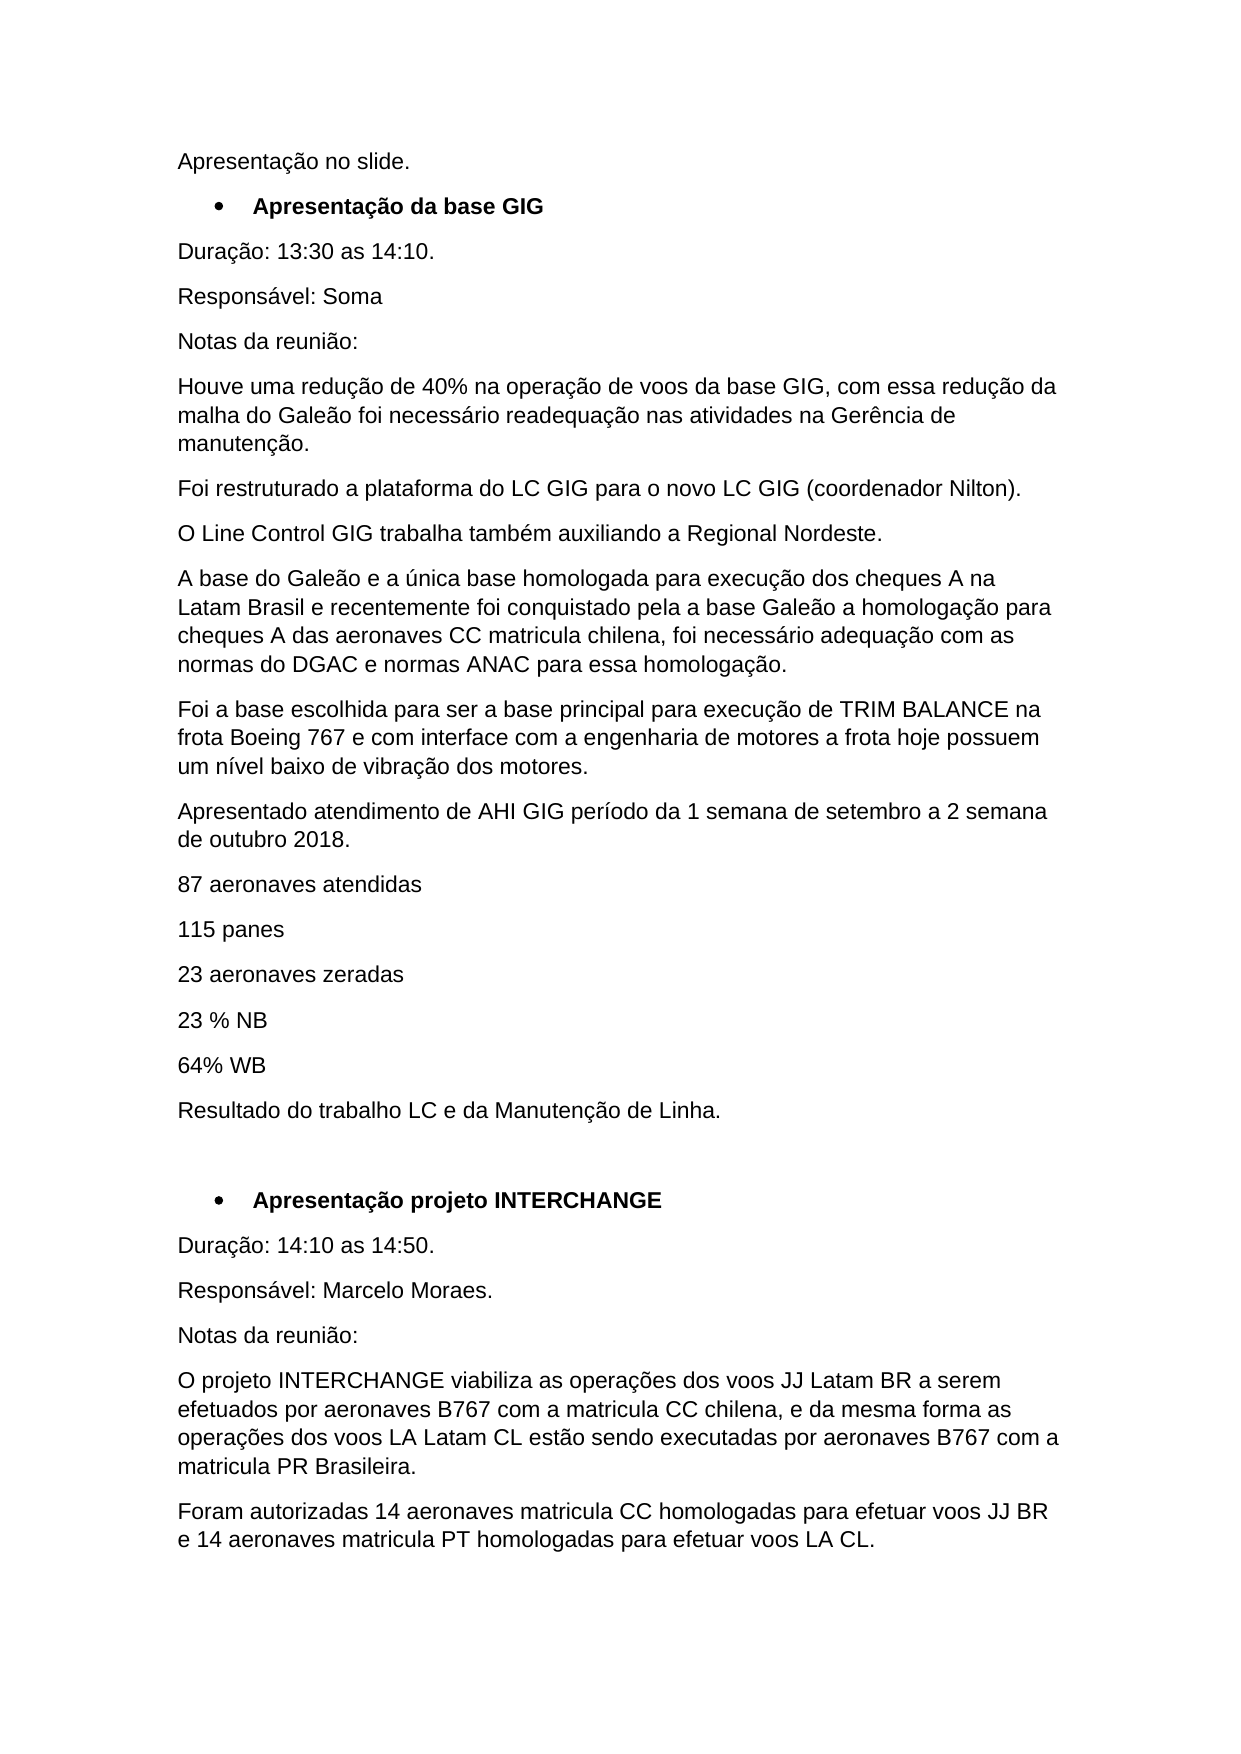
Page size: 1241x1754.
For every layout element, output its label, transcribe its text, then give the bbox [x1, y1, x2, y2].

text Apresentado atendimento de AHI GIG período da 1 semana de setembro a 2 semana de outubro 2018. [177, 798, 1063, 852]
text Apresentação no slide. [177, 148, 1063, 174]
text Duração: 13:30 as 14:10. [177, 238, 1063, 264]
text Notas da reunião: [177, 1322, 1063, 1349]
list Apresentação da base GIG [215, 193, 1063, 219]
text Foram autorizadas 14 aeronaves matricula CC homologadas para efetuar voos JJ BR e 14 aeronaves matricula PT homologadas para efetuar voos LA CL. [177, 1498, 1063, 1553]
text Responsável: Marcelo Moraes. [177, 1277, 1063, 1303]
text 23 % NB [177, 1007, 1063, 1033]
text 64% WB [177, 1052, 1063, 1078]
text A base do Galeão e a única base homologada para execução dos cheques A na Latam Brasil e recentemente foi conquistado pela a base Galeão a homologação para cheques A das aeronaves CC matricula chilena, foi necessário adequação com as normas do DGAC e normas ANAC para essa homologação. [177, 565, 1063, 677]
text Resultado do trabalho LC e da Manutenção de Linha. [177, 1097, 1063, 1123]
text 115 panes [177, 916, 1063, 943]
text Responsável: Soma [177, 283, 1063, 309]
text O Line Control GIG trabalha também auxiliando a Regional Nordeste. [177, 520, 1063, 547]
text O projeto INTERCHANGE viabiliza as operações dos voos JJ Latam BR a serem efetuados por aeronaves B767 com a matricula CC chilena, e da mesma forma as operações dos voos LA Latam CL estão sendo executadas por aeronaves B767 com a matricula PR Brasileira. [177, 1367, 1063, 1479]
text Foi a base escolhida para ser a base principal para execução de TRIM BALANCE na frota Boeing 767 e com interface com a engenharia de motores a frota hoje possuem um nível baixo de vibração dos motores. [177, 696, 1063, 779]
list Apresentação projeto INTERCHANGE [215, 1187, 1063, 1213]
text 87 aeronaves atendidas [177, 871, 1063, 898]
text 23 aeronaves zeradas [177, 961, 1063, 988]
text Notas da reunião: [177, 328, 1063, 354]
text Foi restruturado a plataforma do LC GIG para o novo LC GIG (coordenador Nilton). [177, 475, 1063, 501]
text Duração: 14:10 as 14:50. [177, 1232, 1063, 1258]
text Houve uma redução de 40% na operação de voos da base GIG, com essa redução da malha do Galeão foi necessário readequação nas atividades na Gerência de manutenção. [177, 373, 1063, 456]
